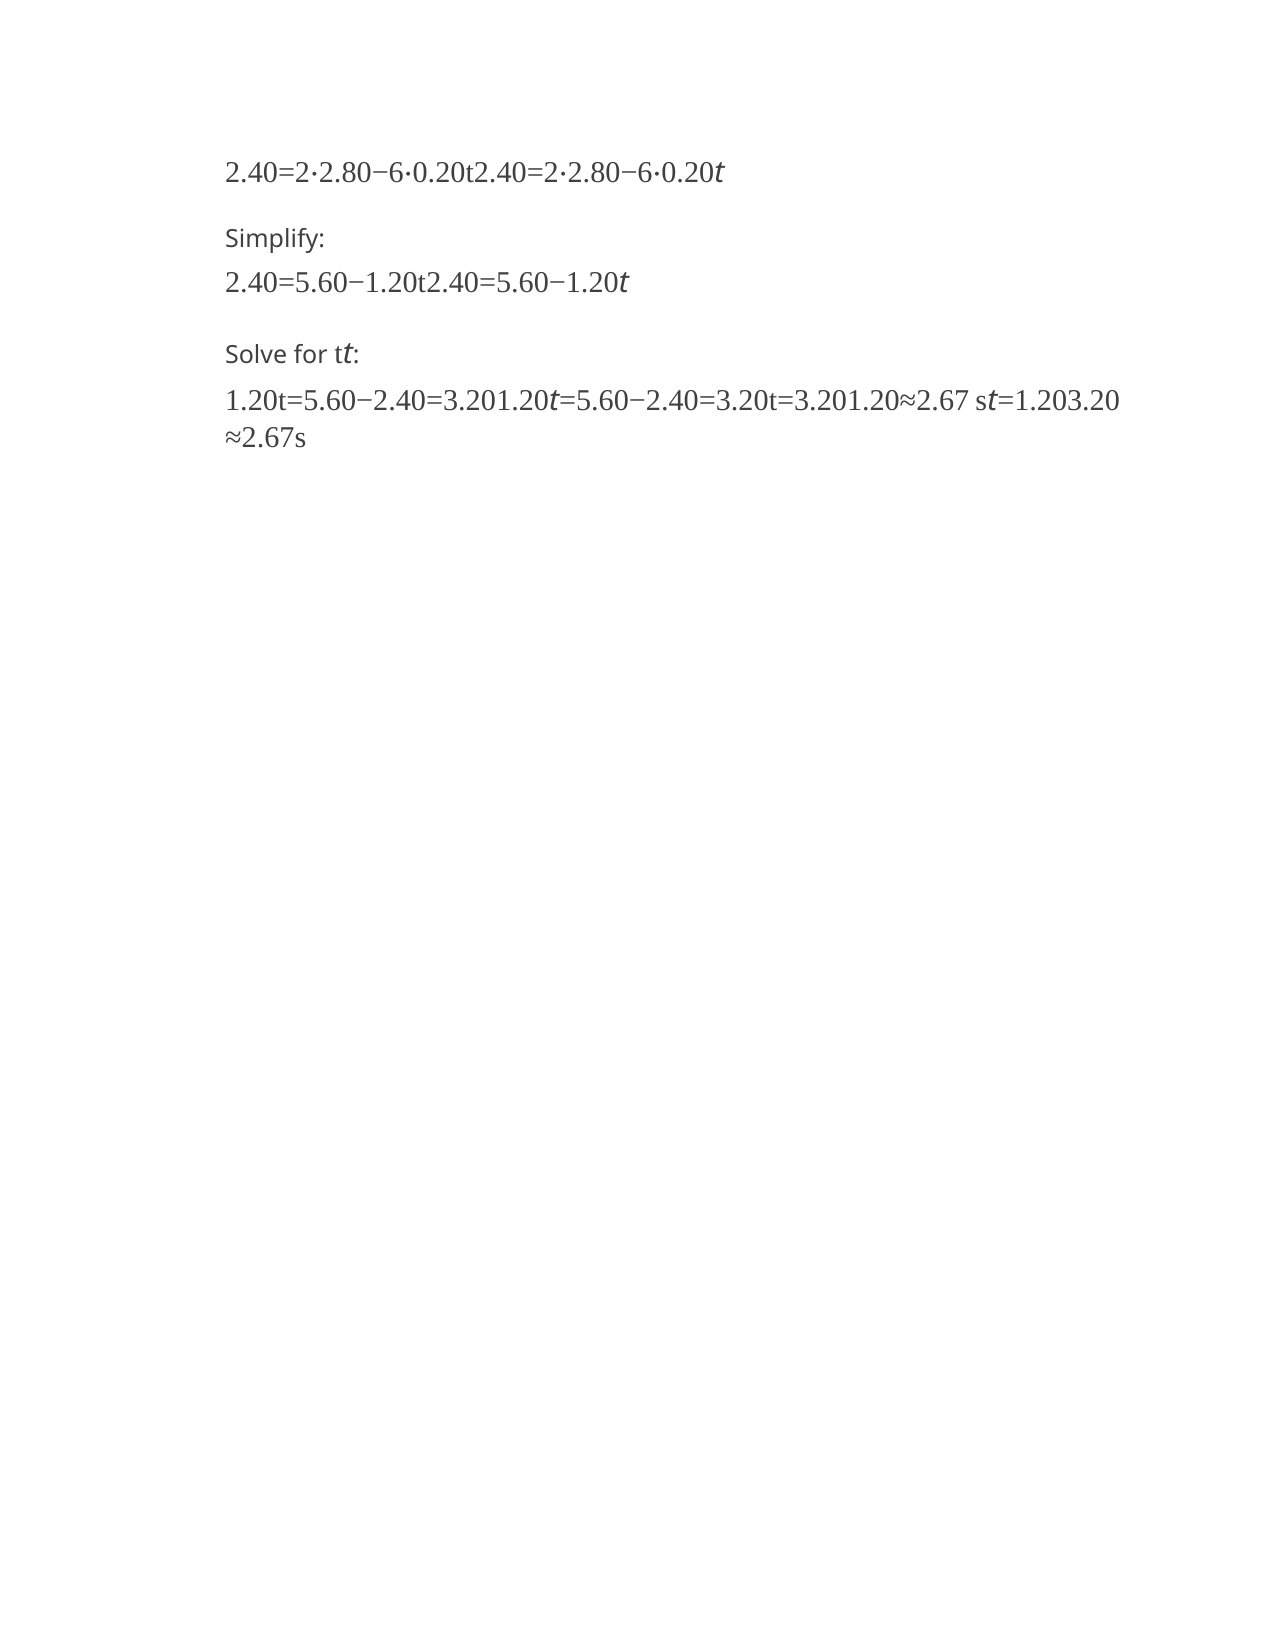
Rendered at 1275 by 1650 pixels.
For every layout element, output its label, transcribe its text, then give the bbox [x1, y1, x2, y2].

text 2.40=5.60−1.20t2.40=5.60−1.20t [225, 261, 1125, 302]
text 1.20t=5.60−2.40=3.201.20t=5.60−2.40=3.20t=3.201.20≈2.67 st=1.203.20​≈2.67s [225, 378, 1125, 454]
text Solve for tt: [225, 331, 1125, 372]
text Simplify: [225, 220, 1125, 254]
text 2.40=2⋅2.80−6⋅0.20t2.40=2⋅2.80−6⋅0.20t [225, 150, 1125, 191]
